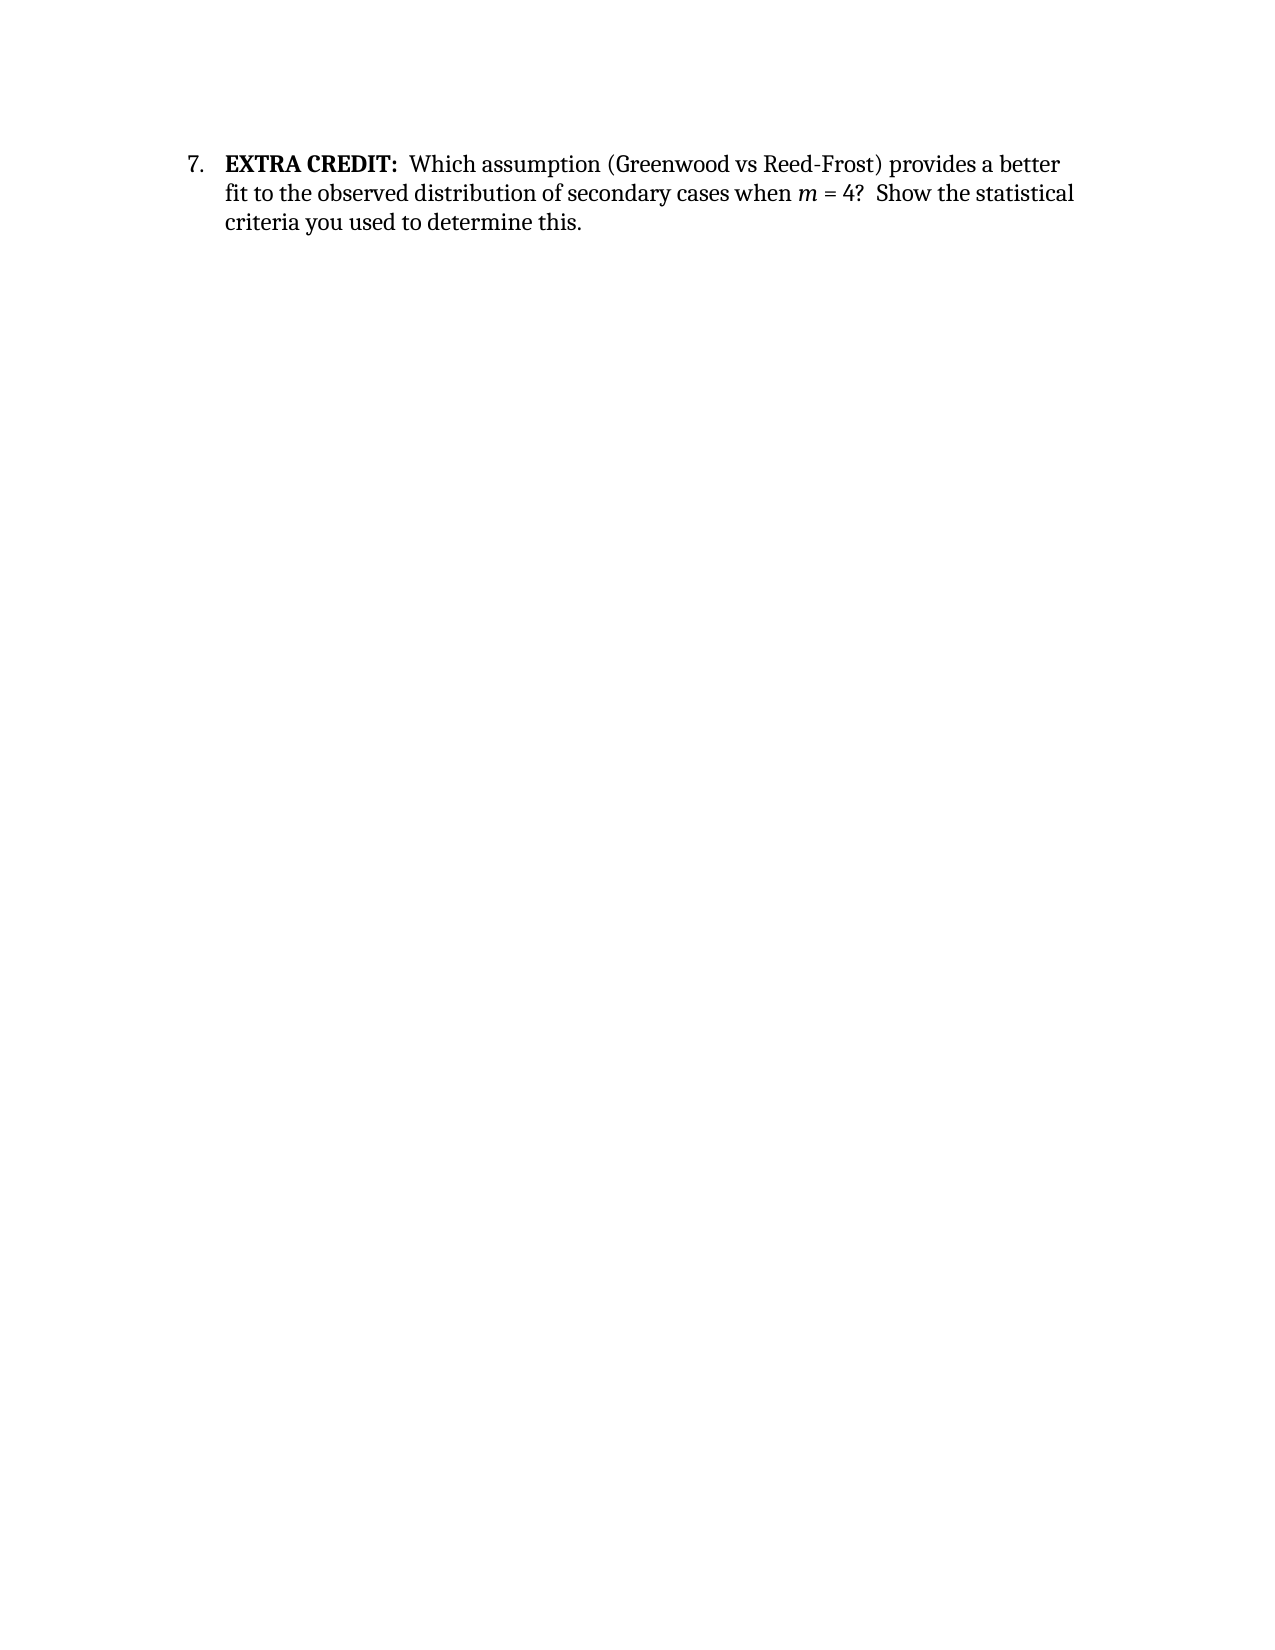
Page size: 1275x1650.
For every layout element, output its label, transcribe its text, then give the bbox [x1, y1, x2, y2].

list EXTRA CREDIT: Which assumption (Greenwood vs Reed-Frost) provides a better fit to the observed distribution of secondary cases when m = 4? Show the statistical criteria you used to determine this. [187, 150, 1087, 236]
